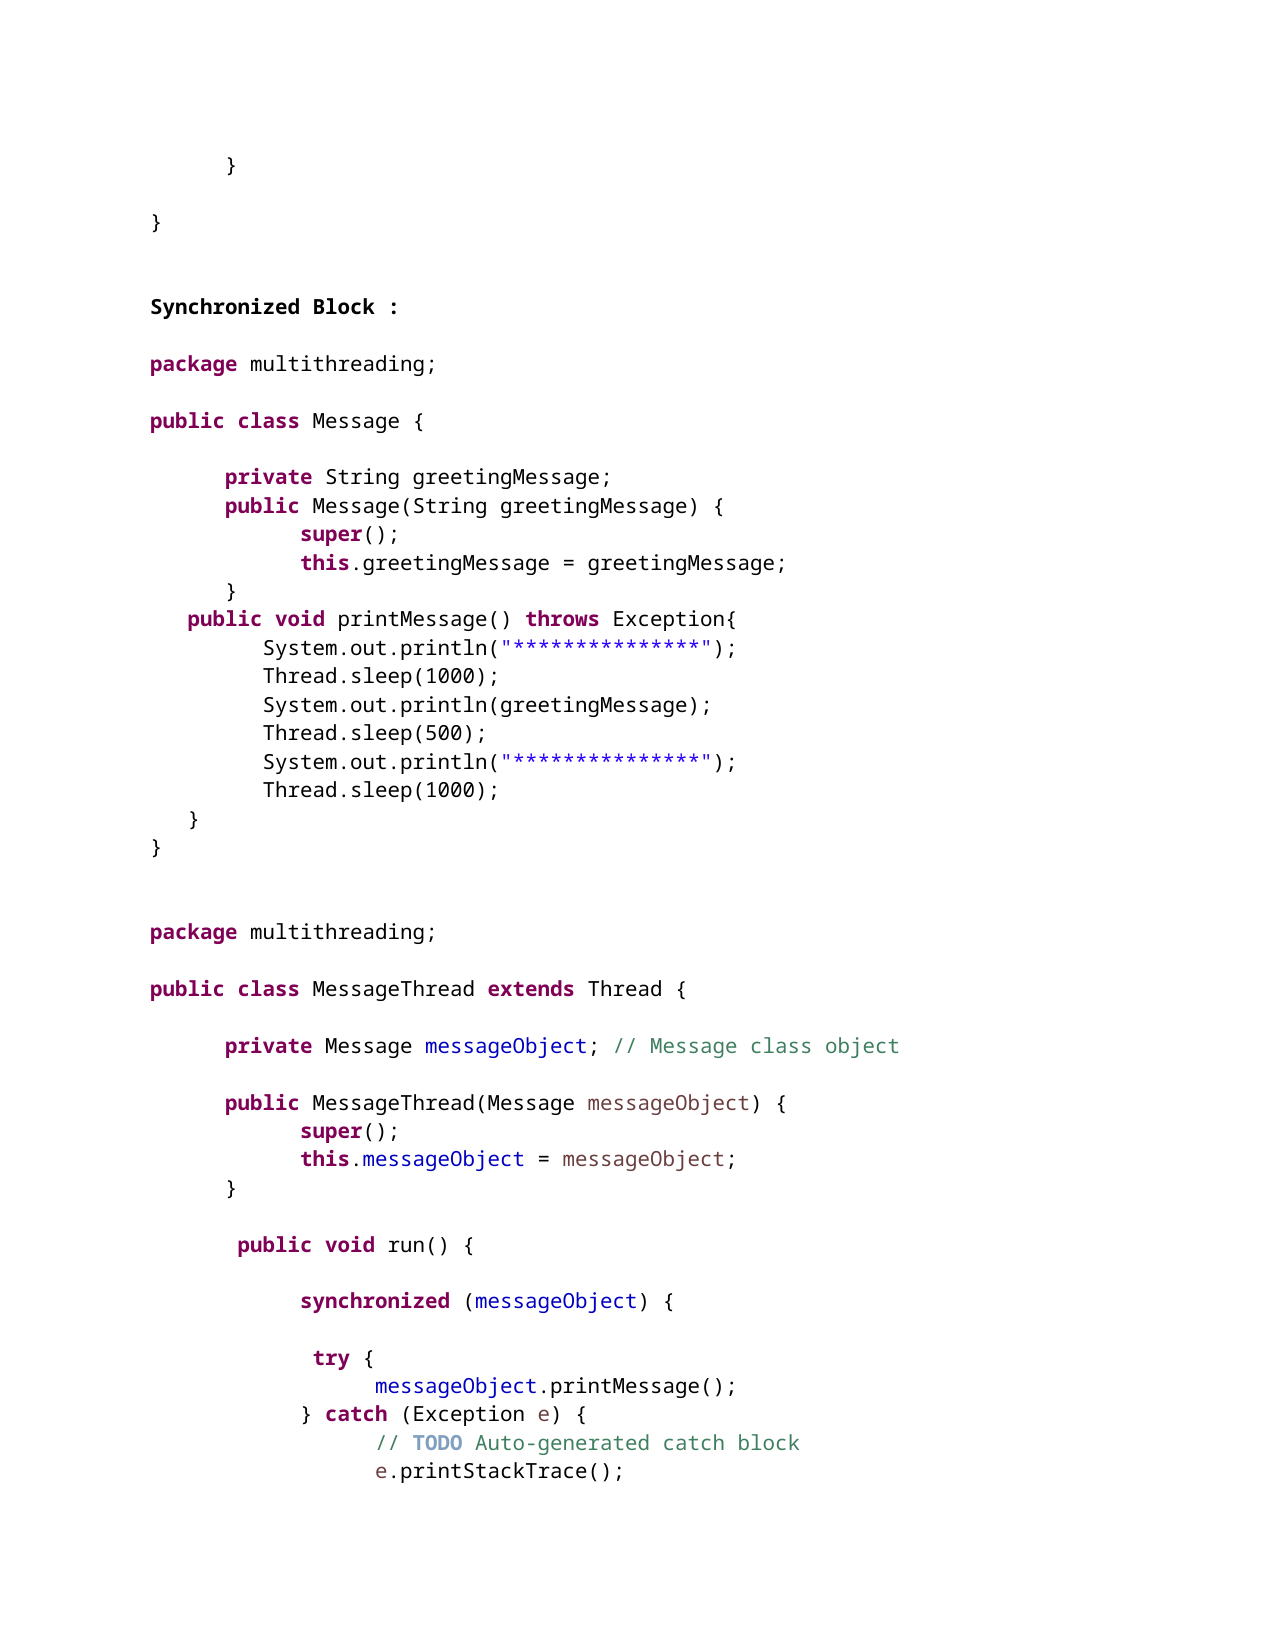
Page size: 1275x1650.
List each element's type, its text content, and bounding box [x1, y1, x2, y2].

text Synchronized Block : [150, 292, 1125, 321]
text public MessageThread(Message messageObject) { [150, 1088, 1125, 1116]
text public void run() { [150, 1230, 1125, 1258]
text } [150, 804, 1125, 832]
text } catch (Exception e) { [150, 1399, 1125, 1428]
text try { [150, 1343, 1125, 1371]
text public class Message { [150, 406, 1125, 434]
text super(); [150, 519, 1125, 548]
text public void printMessage() throws Exception{ [150, 604, 1125, 633]
text private String greetingMessage; [150, 462, 1125, 491]
text Thread.sleep(500); [150, 718, 1125, 747]
text public class MessageThread extends Thread { [150, 974, 1125, 1003]
text System.out.println(greetingMessage); [150, 690, 1125, 718]
text } [150, 1173, 1125, 1201]
text package multithreading; [150, 349, 1125, 377]
text Thread.sleep(1000); [150, 661, 1125, 690]
text public Message(String greetingMessage) { [150, 491, 1125, 519]
text package multithreading; [150, 917, 1125, 946]
text this.greetingMessage = greetingMessage; [150, 548, 1125, 576]
text messageObject.printMessage(); [150, 1371, 1125, 1399]
text Thread.sleep(1000); [150, 775, 1125, 804]
text // TODO Auto-generated catch block [150, 1428, 1125, 1456]
text System.out.println("***************"); [150, 747, 1125, 775]
text private Message messageObject; // Message class object [150, 1031, 1125, 1059]
text System.out.println("***************"); [150, 633, 1125, 661]
text } [150, 576, 1125, 604]
text synchronized (messageObject) { [150, 1286, 1125, 1315]
text } [150, 150, 1125, 178]
text } [150, 832, 1125, 861]
text this.messageObject = messageObject; [150, 1144, 1125, 1173]
text } [150, 207, 1125, 235]
text e.printStackTrace(); [150, 1456, 1125, 1485]
text super(); [150, 1116, 1125, 1144]
